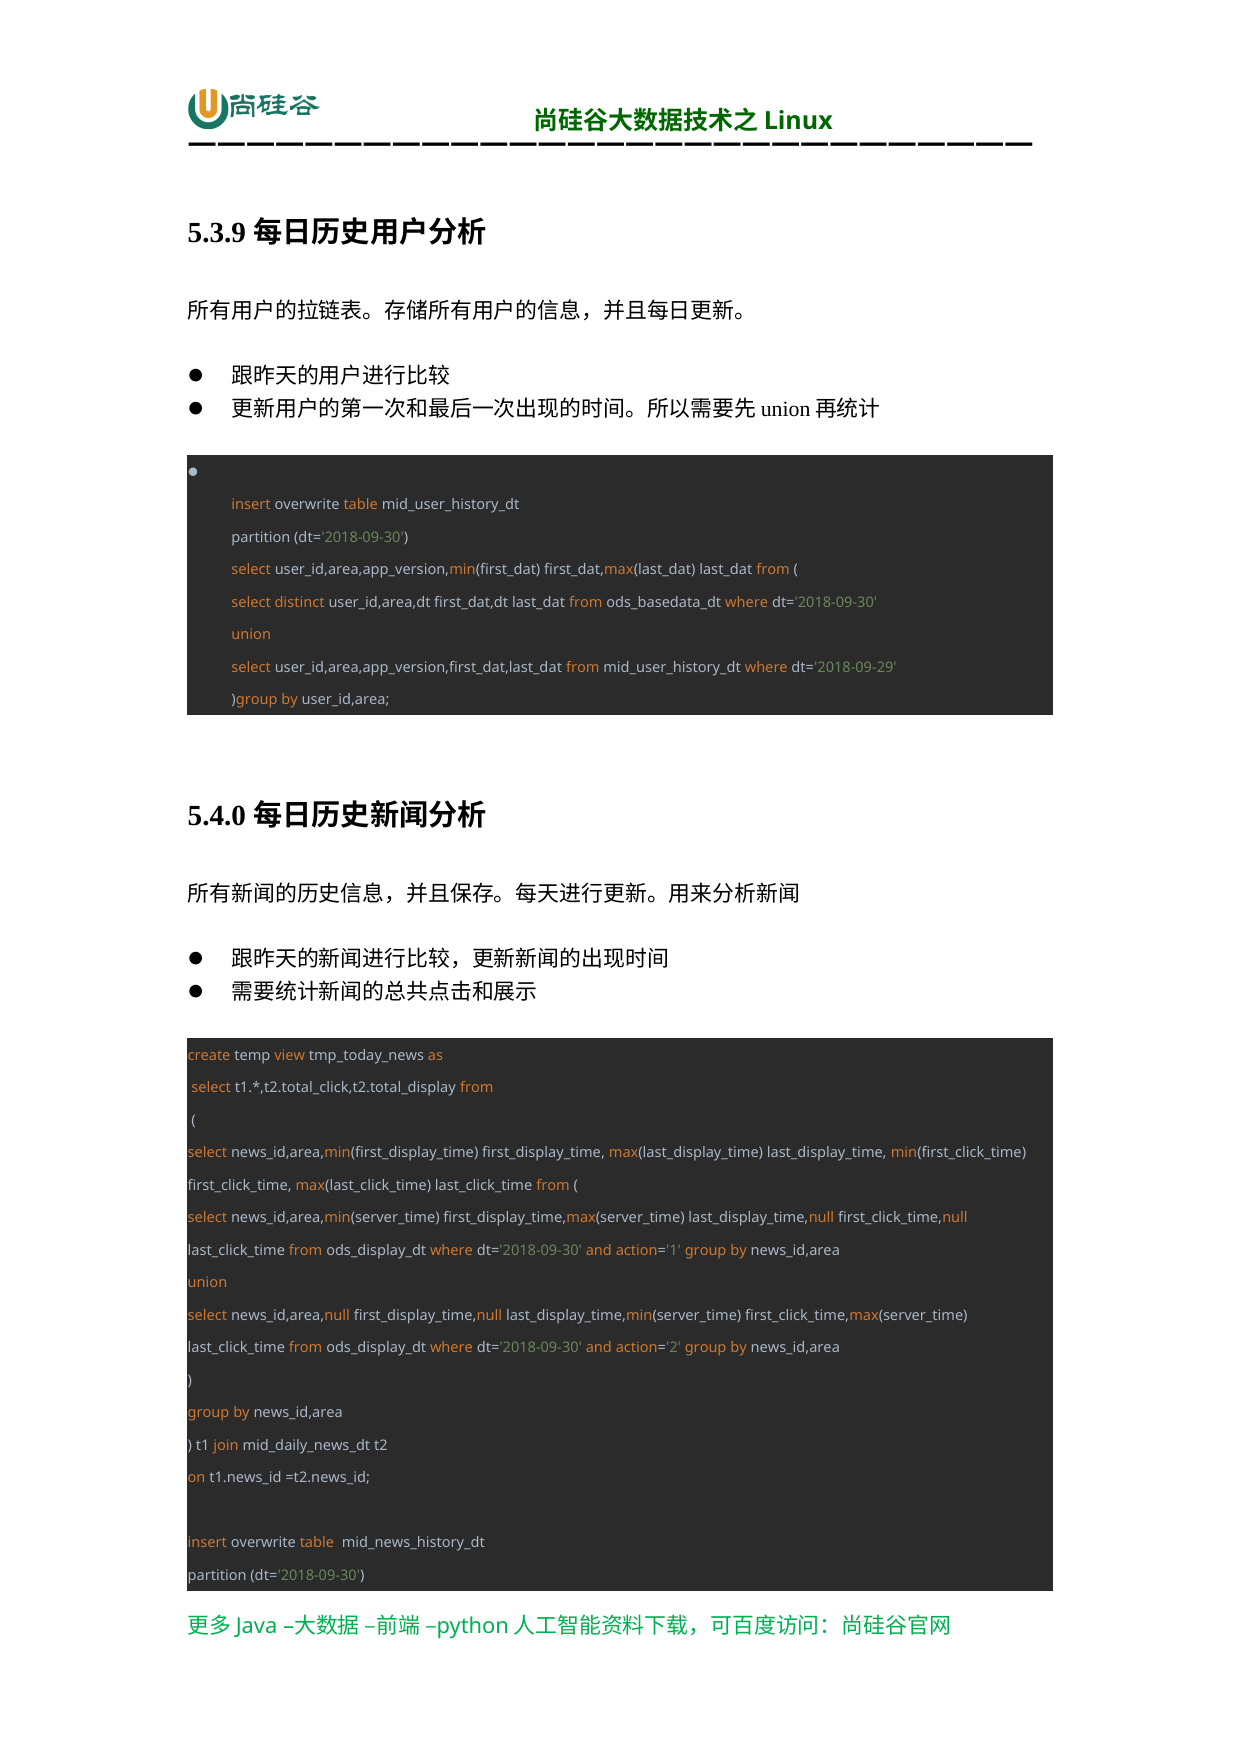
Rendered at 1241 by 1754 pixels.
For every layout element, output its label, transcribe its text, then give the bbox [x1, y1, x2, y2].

picture [187, 88, 321, 130]
list 跟昨天的用户进行比较 [187, 358, 1053, 390]
list 更新用户的第一次和最后一次出现的时间。所以需要先union再统计 [187, 390, 1053, 423]
list 跟昨天的新闻进行比较，更新新闻的出现时间 [187, 941, 1053, 973]
subtitle 5.3.9 每日历史用户分析 [187, 197, 1053, 262]
text 所有新闻的历史信息，并且保存。每天进行更新。用来分析新闻 [187, 876, 1053, 908]
subtitle 5.4.0 每日历史新闻分析 [187, 780, 1053, 845]
list 需要统计新闻的总共点击和展示 [187, 973, 1053, 1006]
text 所有用户的拉链表。存储所有用户的信息，并且每日更新。 [187, 293, 1053, 325]
list insert overwrite table mid_user_history_dt partition (dt='2018-09-30') select user_id,area,app_version,min(first_dat) first_dat,max(last_dat) last_dat from ( select distinct user_id,area,dt first_dat,dt last_dat from ods_basedata_dt where dt='2018-09-30' union select user_id,area,app_version,first_dat,last_dat from mid_user_history_dt where dt='2018-09-29' )group by user_id,area; [187, 455, 1053, 715]
